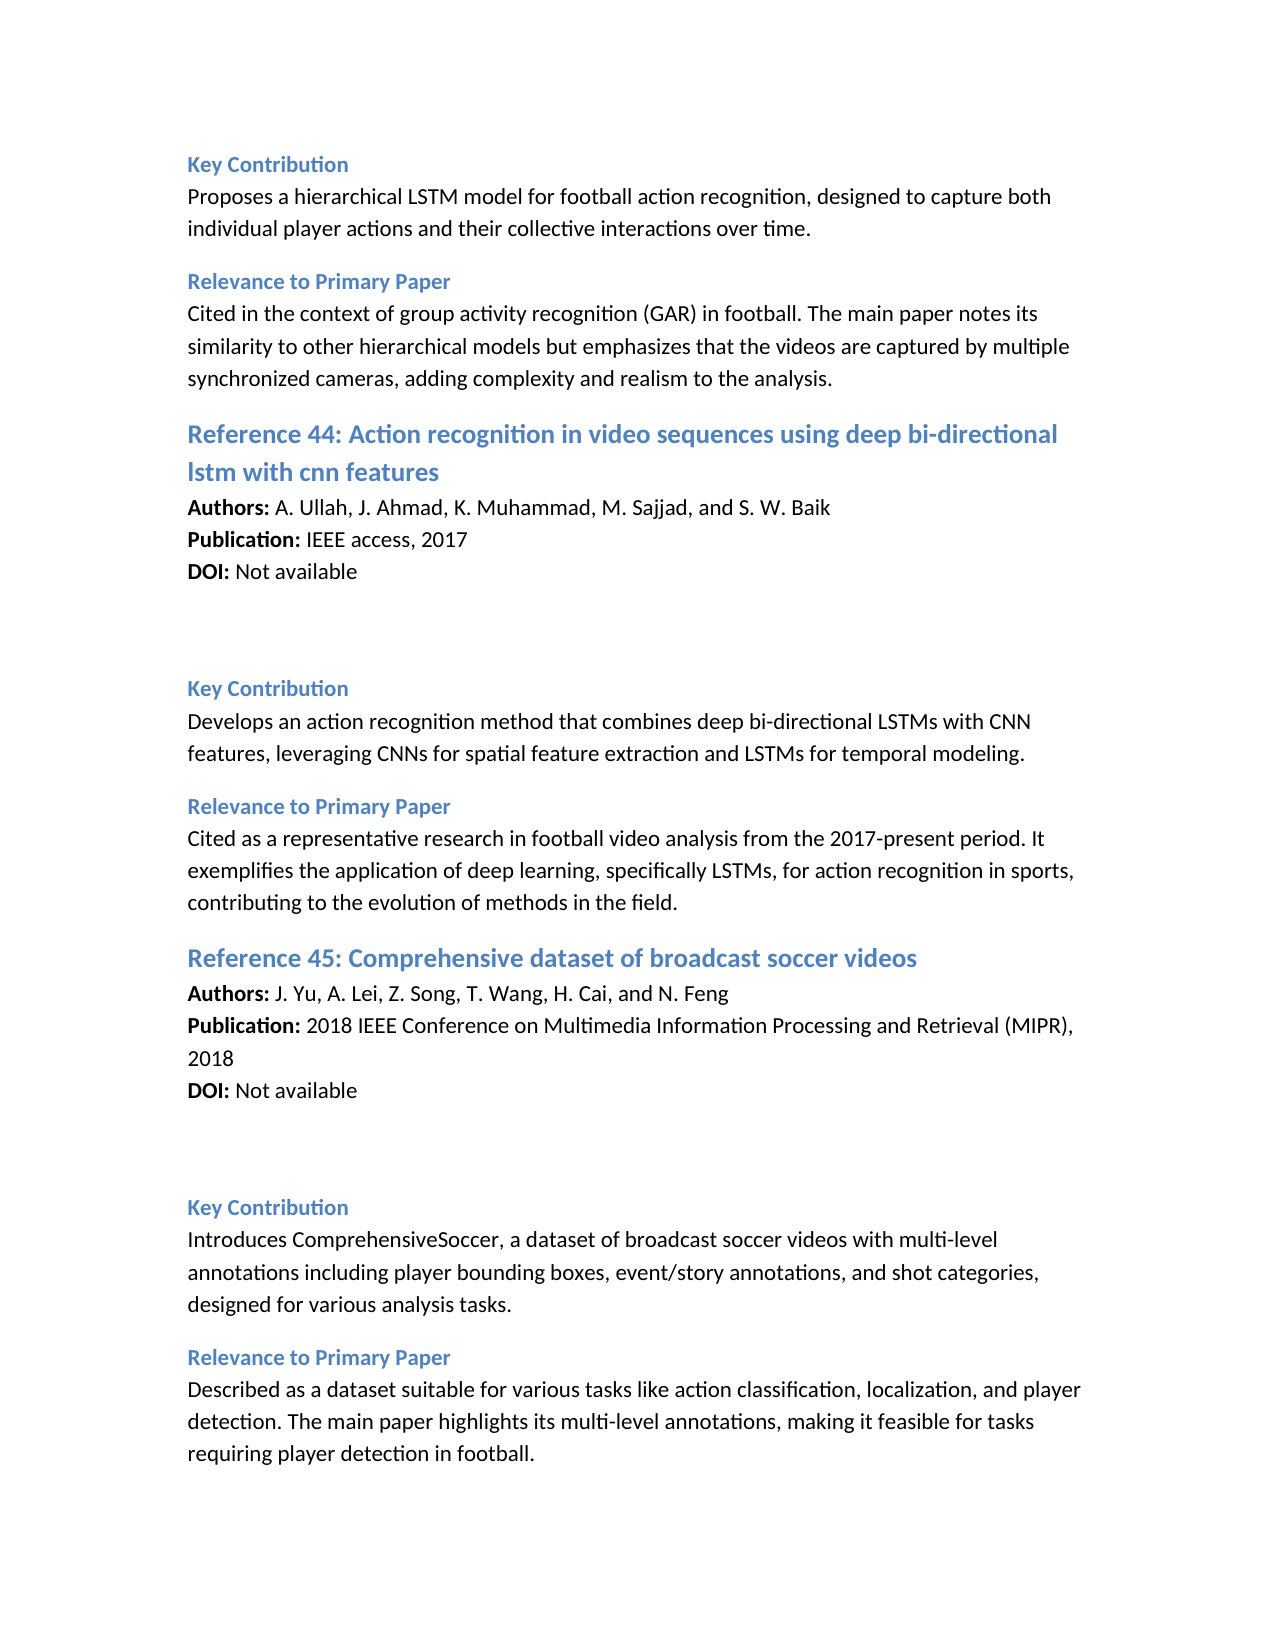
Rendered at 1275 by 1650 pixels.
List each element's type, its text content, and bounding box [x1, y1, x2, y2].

subtitle Reference 44: Action recognition in video sequences using deep bi-directional lstm with cnn features [187, 417, 1087, 488]
text Proposes a hierarchical LSTM model for football action recognition, designed to capture both individual player actions and their collective interactions over time. [187, 182, 1087, 242]
subtitle Relevance to Primary Paper [187, 267, 1087, 295]
text Authors: A. Ullah, J. Ahmad, K. Muhammad, M. Sajjad, and S. W. Baik Publication: IEEE access, 2017 DOI: Not available [187, 493, 1087, 649]
subtitle Relevance to Primary Paper [187, 1343, 1087, 1371]
text Described as a dataset suitable for various tasks like action classification, localization, and player detection. The main paper highlights its multi-level annotations, making it feasible for tasks requiring player detection in football. [187, 1375, 1087, 1468]
text Authors: J. Yu, A. Lei, Z. Song, T. Wang, H. Cai, and N. Feng Publication: 2018 IEEE Conference on Multimedia Information Processing and Retrieval (MIPR), 2018 DOI: Not available [187, 979, 1087, 1168]
subtitle Key Contribution [187, 674, 1087, 703]
subtitle Reference 45: Comprehensive dataset of broadcast soccer videos [187, 942, 1087, 974]
subtitle Key Contribution [187, 1193, 1087, 1221]
text Cited in the context of group activity recognition (GAR) in football. The main paper notes its similarity to other hierarchical models but emphasizes that the videos are captured by multiple synchronized cameras, adding complexity and realism to the analysis. [187, 299, 1087, 392]
text Develops an action recognition method that combines deep bi-directional LSTMs with CNN features, leveraging CNNs for spatial feature extraction and LSTMs for temporal modeling. [187, 707, 1087, 767]
subtitle Relevance to Primary Paper [187, 792, 1087, 820]
subtitle Key Contribution [187, 150, 1087, 178]
text Introduces ComprehensiveSoccer, a dataset of broadcast soccer videos with multi-level annotations including player bounding boxes, event/story annotations, and shot categories, designed for various analysis tasks. [187, 1226, 1087, 1318]
text Cited as a representative research in football video analysis from the 2017-present period. It exemplifies the application of deep learning, specifically LSTMs, for action recognition in sports, contributing to the evolution of methods in the field. [187, 824, 1087, 917]
